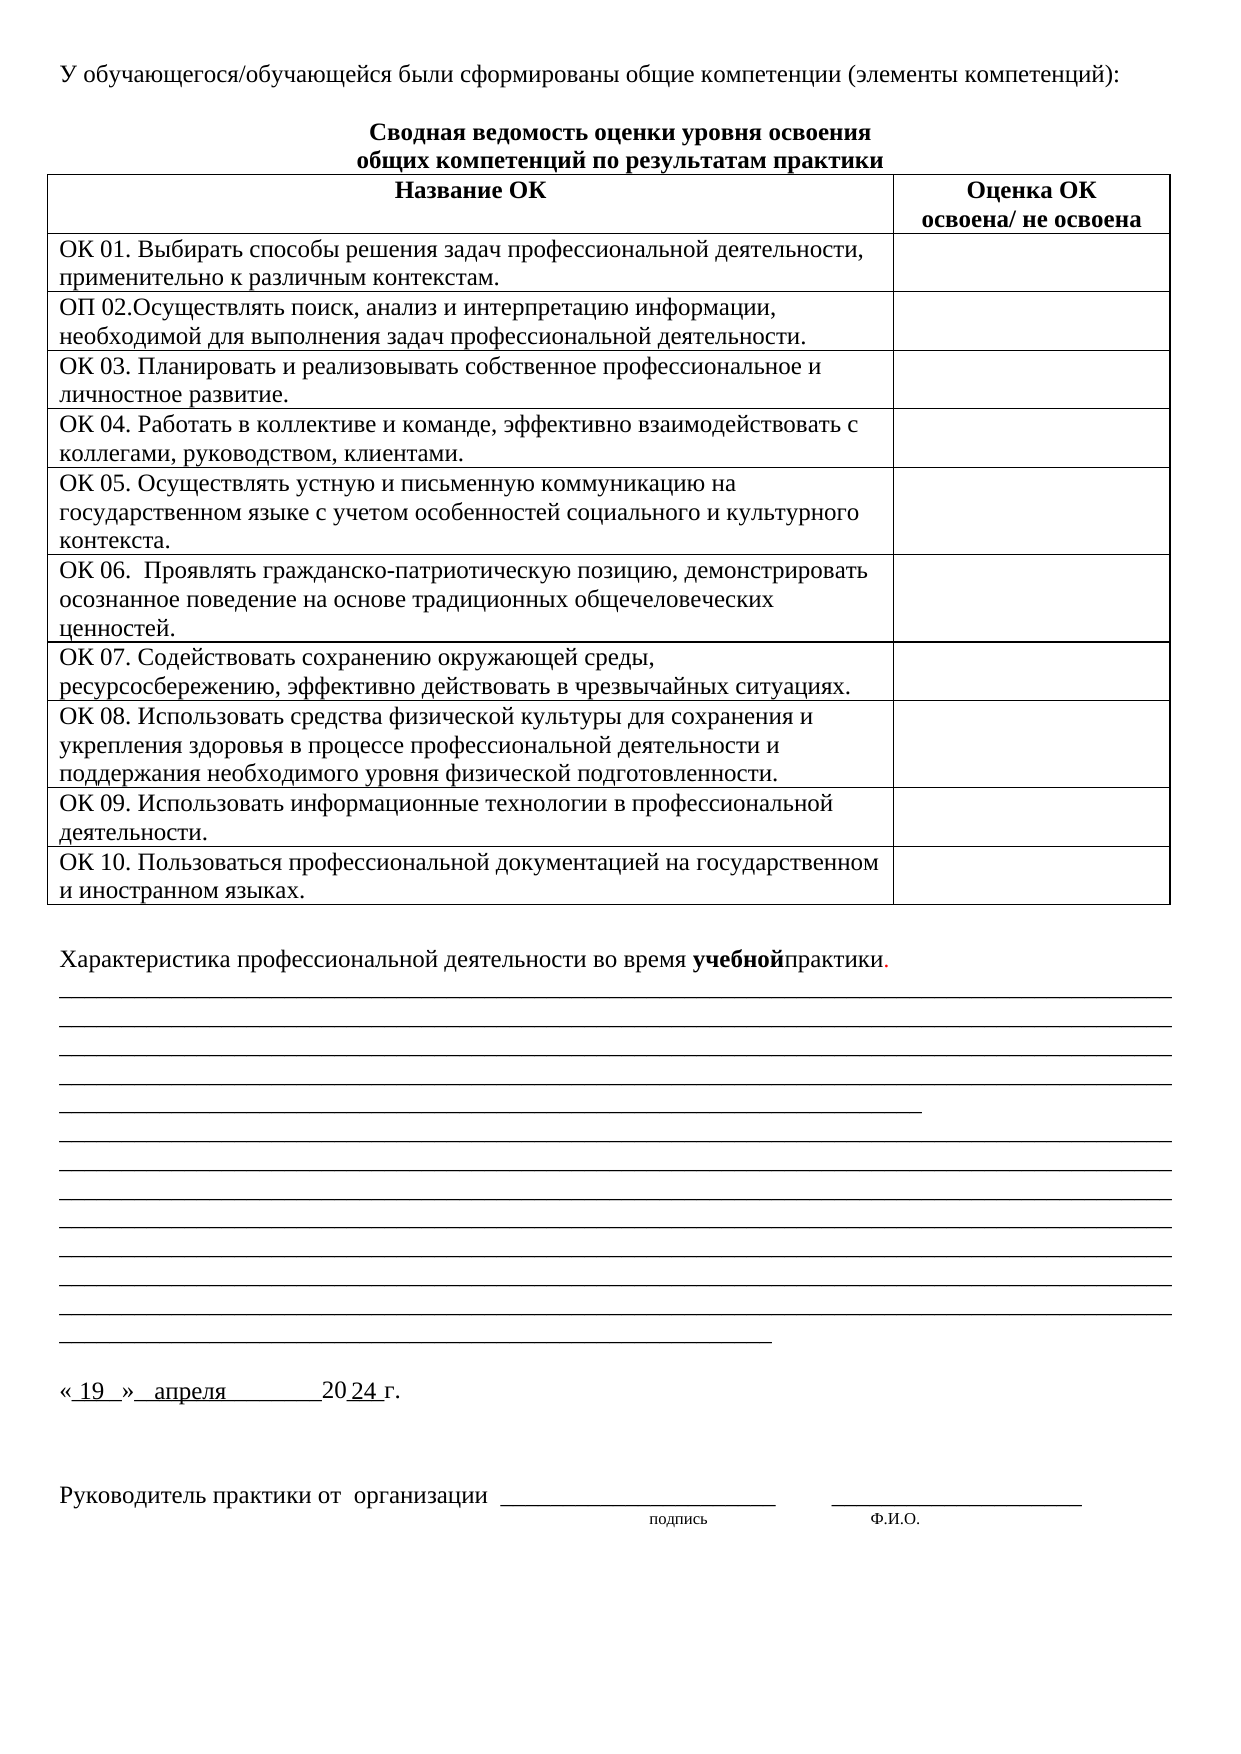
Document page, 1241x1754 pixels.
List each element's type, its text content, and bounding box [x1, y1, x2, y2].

table_cell ОК 01. Выбирать способы решения задач профессиональной деятельности, применительно к различным контекстам. [48, 234, 893, 291]
table_cell ОК 10. Пользоваться профессиональной документацией на государственном и иностранном языках. [48, 847, 893, 904]
table_cell [894, 701, 1169, 787]
table_cell ОК 08. Использовать средства физической культуры для сохранения и укрепления здоровья в процессе профессиональной деятельности и поддержания необходимого уровня физической подготовленности. [48, 701, 893, 787]
text Характеристика профессиональной деятельности во время учебнойпрактики. [59, 944, 1181, 972]
table_header Оценка ОК освоена/ не освоена [894, 175, 1169, 233]
table_cell [894, 847, 1169, 904]
text «____»_______________20___г. [59, 1375, 1181, 1404]
table_cell ОК 06. Проявлять гражданско-патриотическую позицию, демонстрировать осознанное поведение на основе традиционных общечеловеческих ценностей. [48, 555, 893, 641]
table_cell ОК 03. Планировать и реализовывать собственное профессиональное и личностное развитие. [48, 351, 893, 408]
table_cell [894, 351, 1169, 408]
table_cell [894, 234, 1169, 291]
table_cell ОК 04. Работать в коллективе и команде, эффективно взаимодействовать с коллегами, руководством, клиентами. [48, 409, 893, 467]
table_cell ОК 07. Содействовать сохранению окружающей среды, ресурсосбережению, эффективно действовать в чрезвычайных ситуациях. [48, 643, 893, 700]
text У обучающегося/обучающейся были сформированы общие компетенции (элементы компетенций): [59, 59, 1181, 88]
table_cell [894, 292, 1169, 350]
table_header Название ОК [48, 175, 893, 233]
table_cell ОП 02.Осуществлять поиск, анализ и интерпретацию информации, необходимой для выполнения задач профессиональной деятельности. [48, 292, 893, 350]
text _________________________________________________________________________________________________________________________________________________________________________________________________________________________________________________________________________________________________________________________________________________________________________________________________________________________________________ [59, 972, 1181, 1116]
text общих компетенций по результатам практики [59, 145, 1181, 174]
text Руководитель практики от организации ______________________ ____________________ [59, 1480, 1181, 1509]
text ________________________________________________________________________________________________________________________________________________________________________________________________________________________________________________________________________________________________________________________________________________________________________________________________________________________________________________________________________________________________________________________________________________________________________________________________________________________________________________________________________________________________________ [59, 1116, 1181, 1346]
table_cell [894, 468, 1169, 554]
text Сводная ведомость оценки уровня освоения [59, 117, 1181, 145]
table_cell [894, 555, 1169, 641]
text подпись Ф.И.О. [575, 1509, 1181, 1528]
table_cell ОК 05. Осуществлять устную и письменную коммуникацию на государственном языке с учетом особенностей социального и культурного контекста. [48, 468, 893, 554]
table_cell [894, 409, 1169, 467]
table_cell ОК 09. Использовать информационные технологии в профессиональной деятельности. [48, 788, 893, 846]
table_cell [894, 788, 1169, 846]
table_cell [894, 643, 1169, 700]
